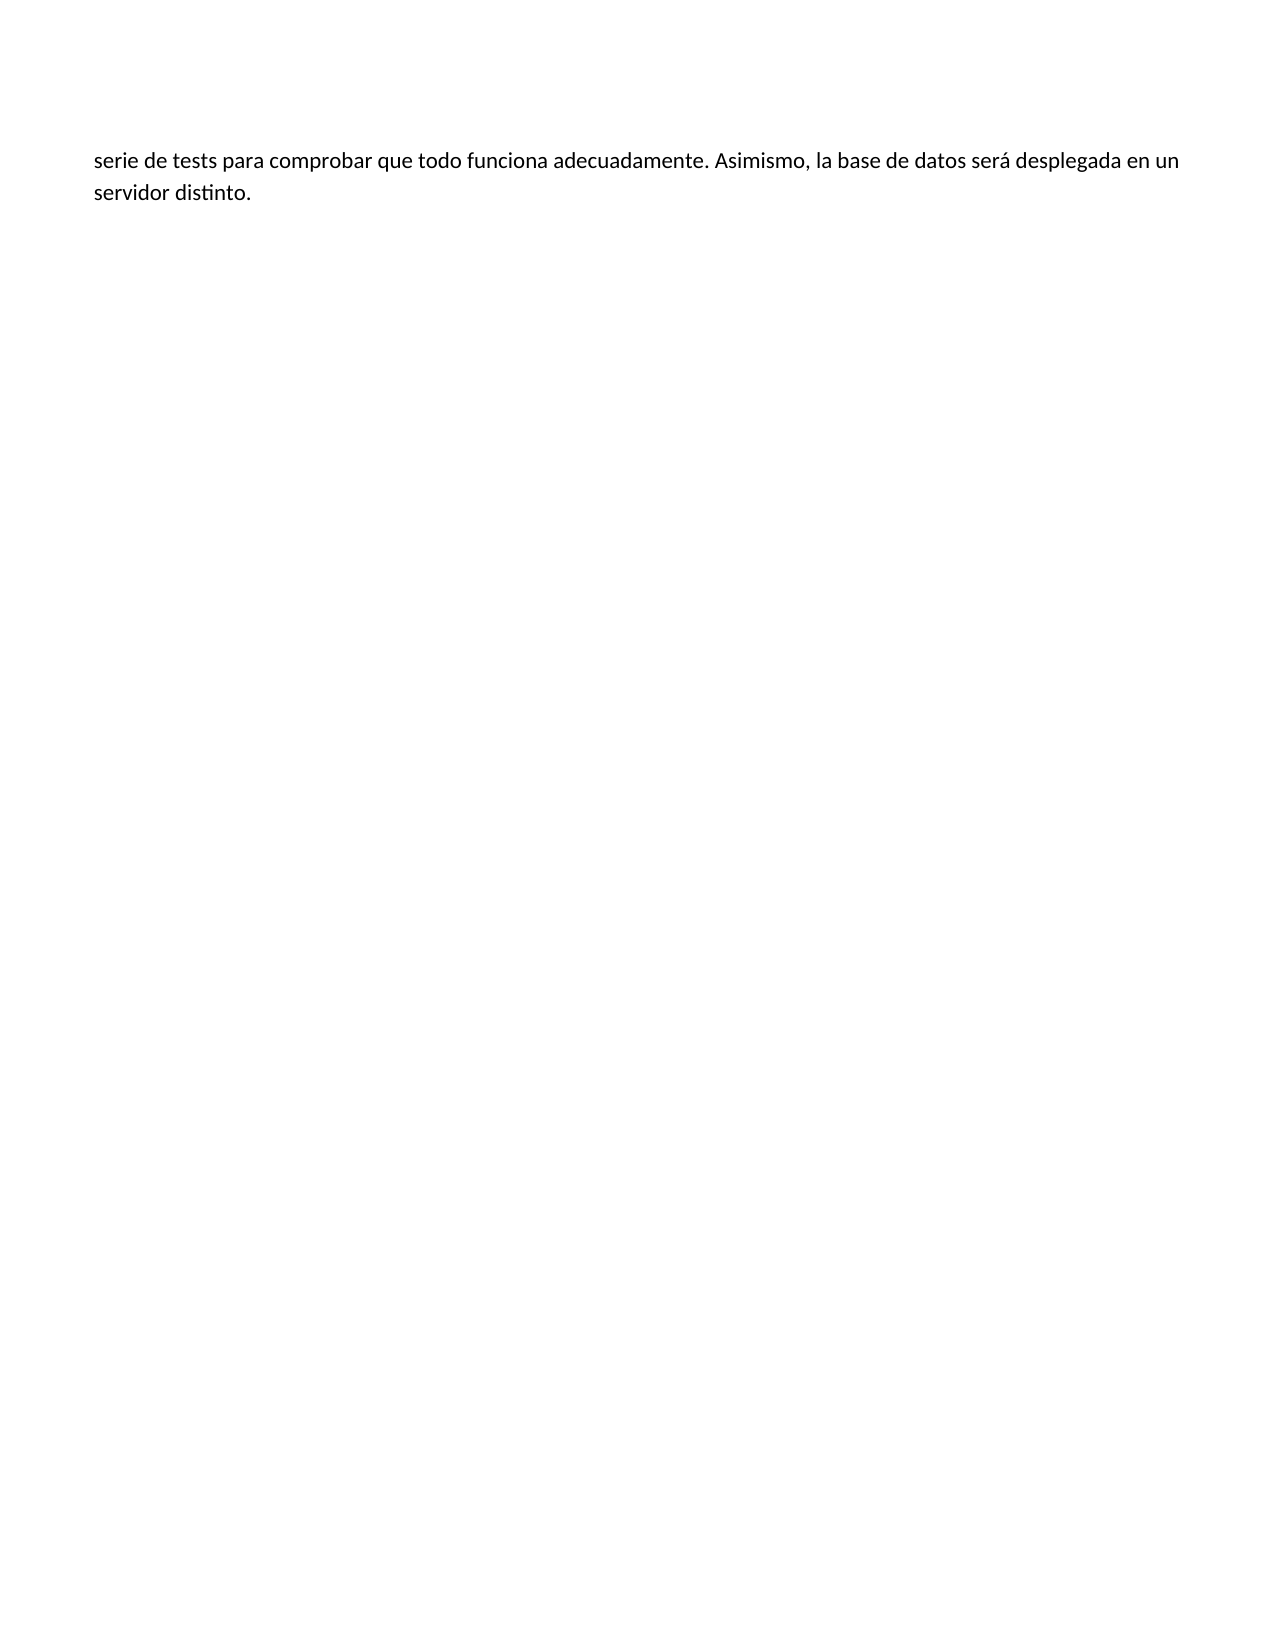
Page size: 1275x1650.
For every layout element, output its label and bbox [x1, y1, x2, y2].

text [94, 146, 1181, 206]
